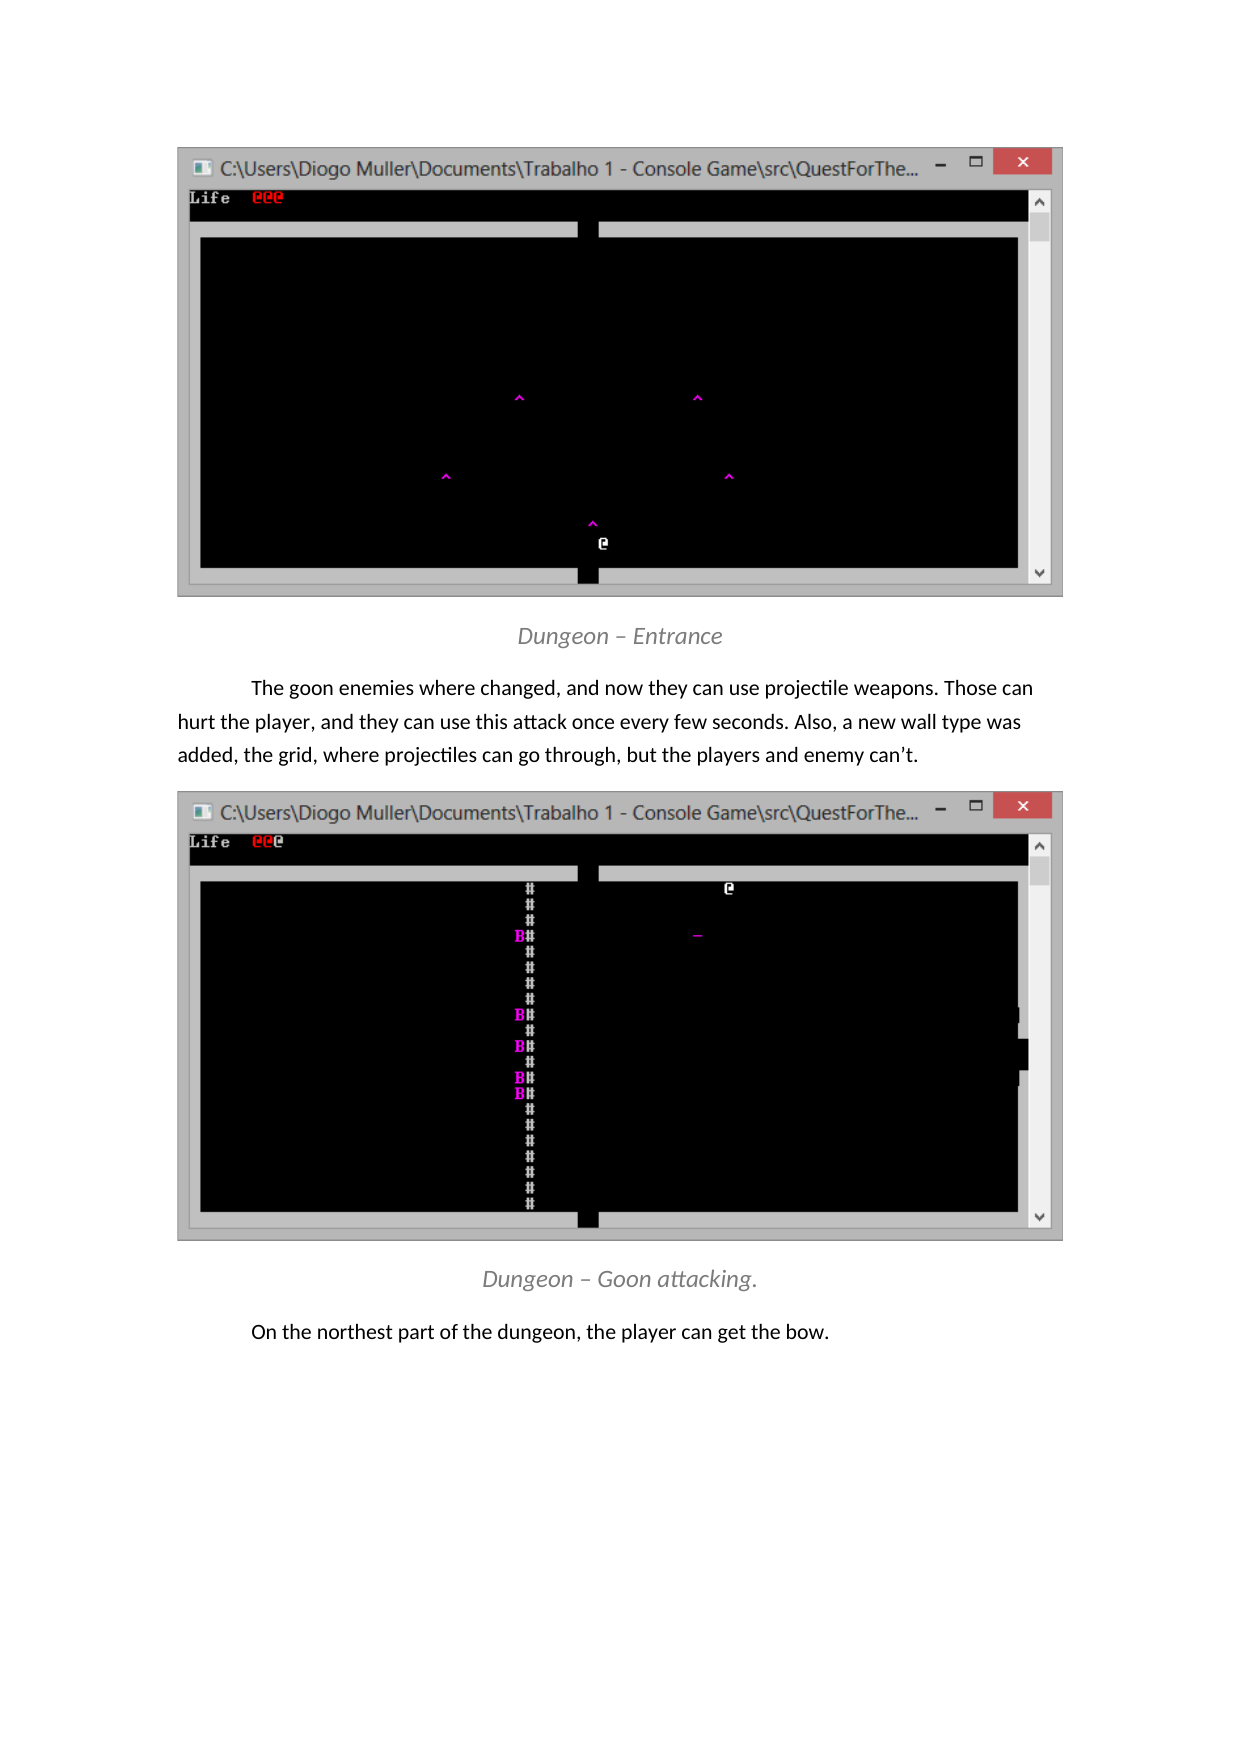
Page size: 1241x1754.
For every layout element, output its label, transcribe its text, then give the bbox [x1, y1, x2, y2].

text The goon enemies where changed, and now they can use projectile weapons. Those can hurt the player, and they can use this attack once every few seconds. Also, a new wall type was added, the grid, where projectiles can go through, but the players and enemy can’t. [177, 674, 1063, 768]
picture [177, 791, 1063, 1241]
text Dungeon – Entrance [252, 620, 988, 650]
picture [177, 147, 1063, 597]
text On the northest part of the dungeon, the player can get the bow. [177, 1318, 1063, 1345]
text Dungeon – Goon attacking. [252, 1263, 988, 1294]
